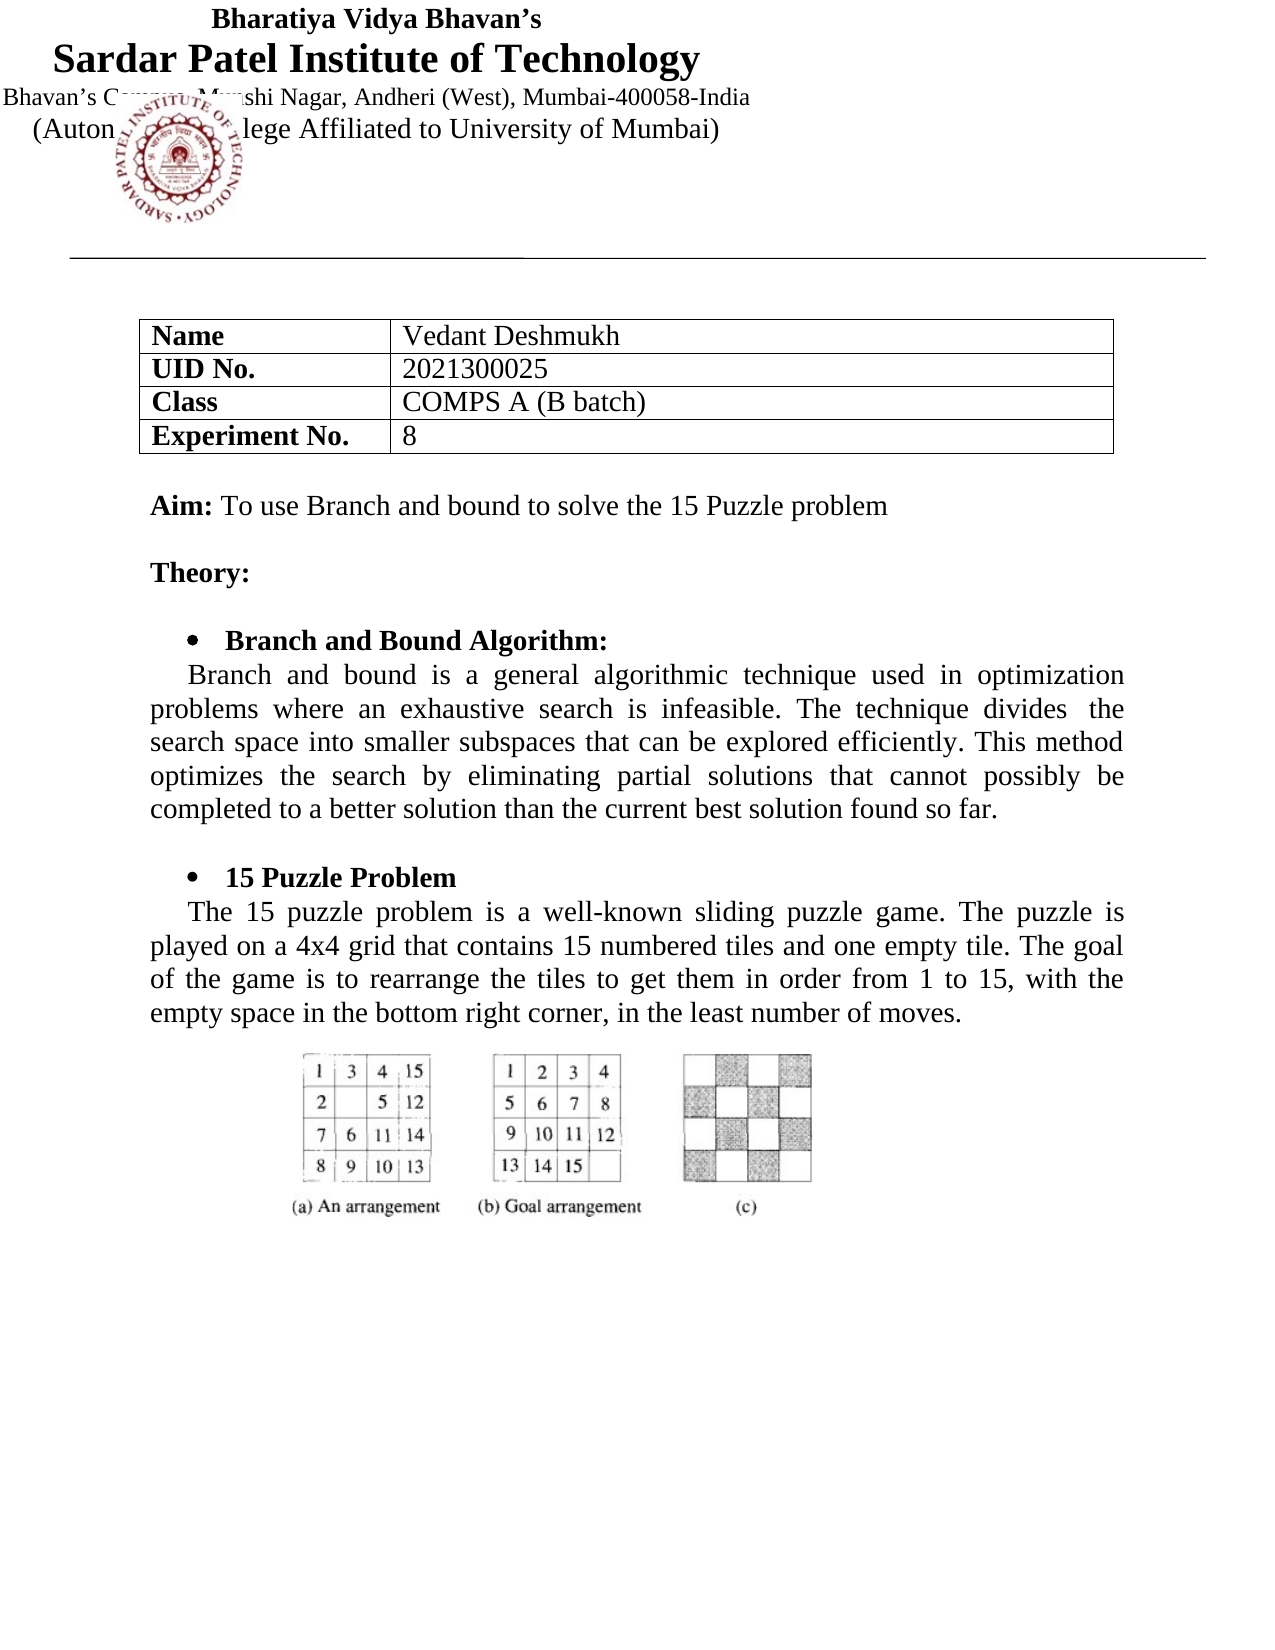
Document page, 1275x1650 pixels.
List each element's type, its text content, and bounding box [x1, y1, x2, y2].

text Aim: To use Branch and bound to solve the 15 Puzzle problem [150, 488, 1137, 521]
table_cell 8 [391, 420, 1113, 453]
picture [115, 94, 243, 224]
text The 15 puzzle problem is a well-known sliding puzzle game. The puzzle is played on a 4x4 grid that contains 15 numbered tiles and one empty tile. The goal of the game is to rearrange the tiles to get them in order from 1 to 15, with the empty space in the bottom right corner, in the least number of moves. [150, 894, 1126, 1029]
text Branch and bound is a general algorithmic technique used in optimization problems where an exhaustive search is infeasible. The technique divides the search space into smaller subspaces that can be explored efficiently. This method optimizes the search by eliminating partial solutions that cannot possibly be completed to a better solution than the current best solution found so far. [150, 657, 1125, 825]
table_cell Class [140, 387, 390, 419]
table_cell UID No. [140, 354, 390, 386]
subtitle Theory: [150, 555, 1137, 588]
table_header Vedant Deshmukh [391, 320, 1113, 352]
table_cell 2021300025 [391, 354, 1113, 386]
subtitle 15 Puzzle Problem [187, 859, 1137, 894]
table_cell COMPS A (B batch) [391, 387, 1113, 419]
table_cell Experiment No. [140, 420, 390, 453]
picture [292, 1053, 813, 1217]
list Branch and Bound Algorithm: [187, 622, 1137, 657]
table_header Name [140, 320, 390, 352]
